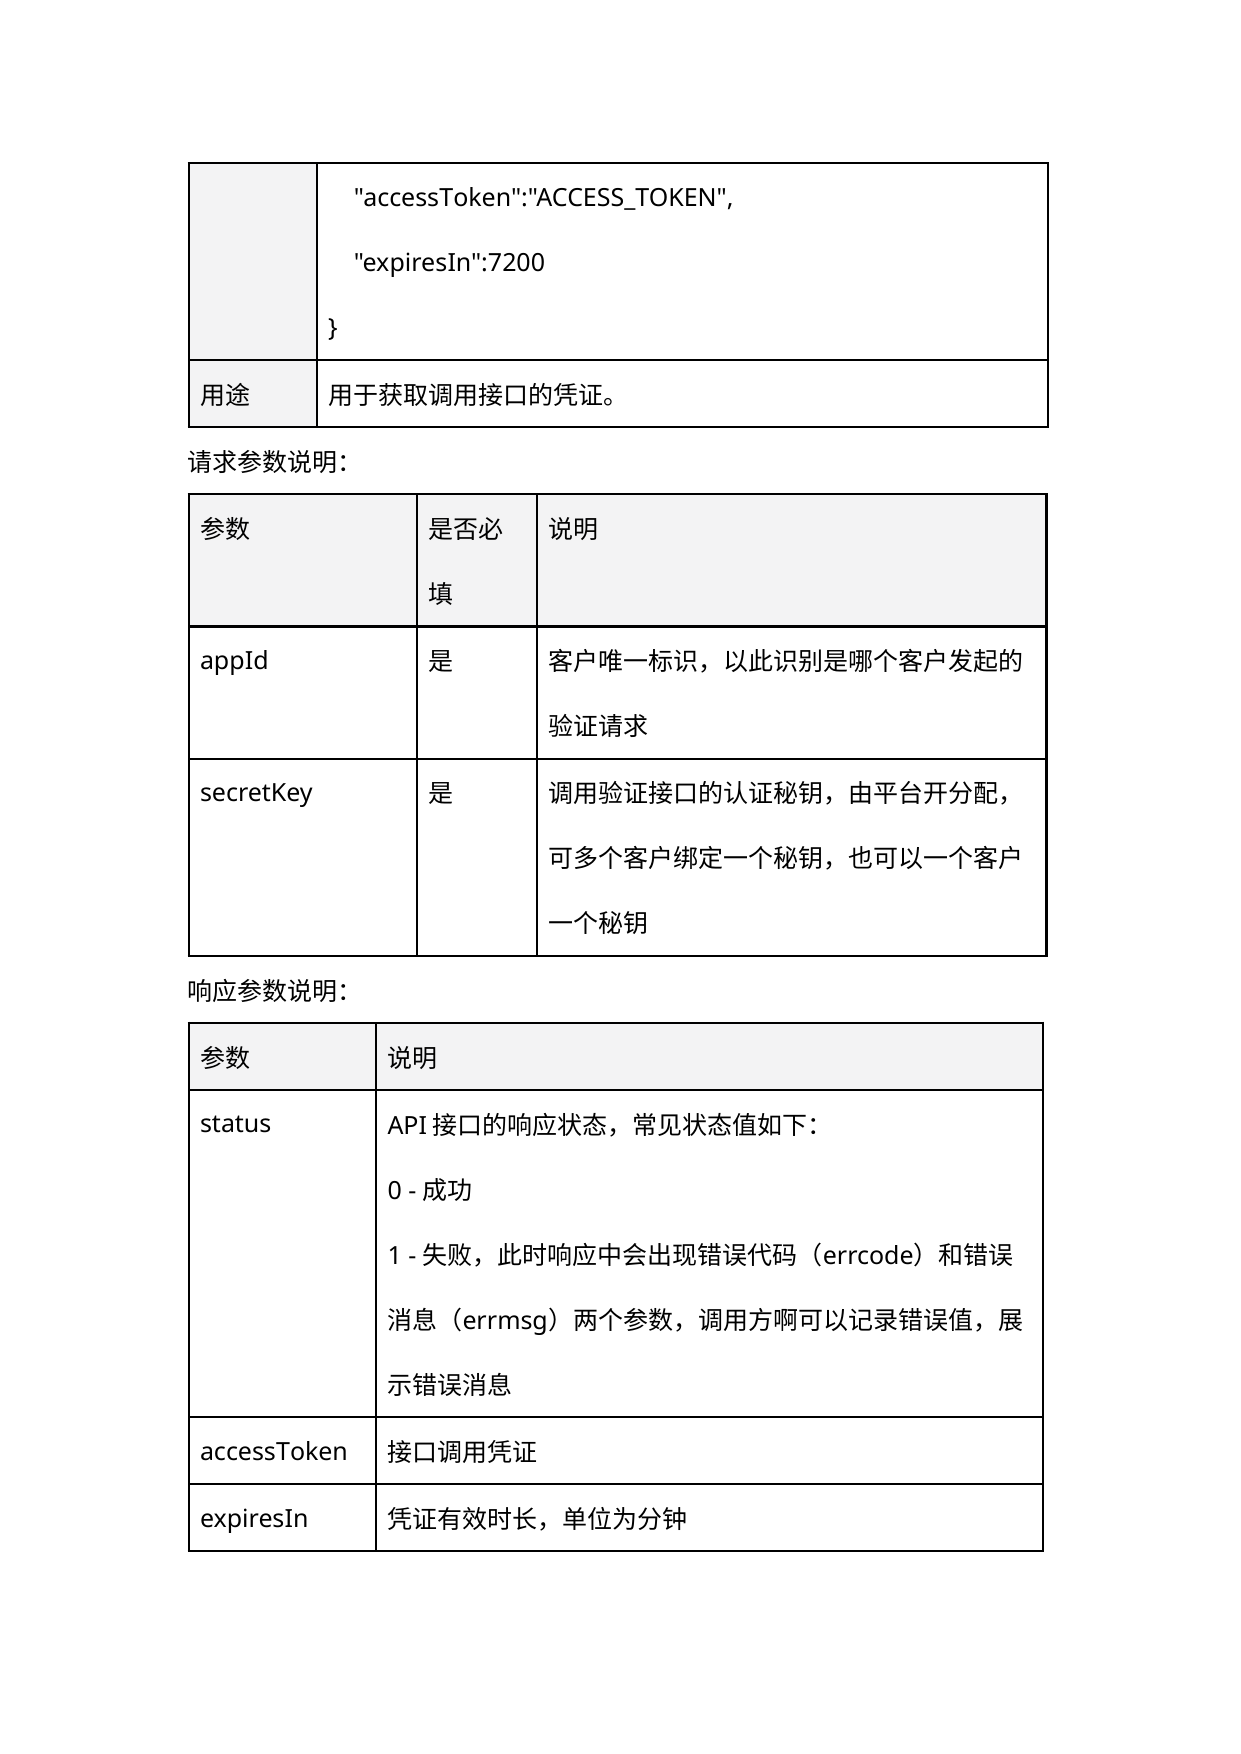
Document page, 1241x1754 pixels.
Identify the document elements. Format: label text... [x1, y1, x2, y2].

table_cell 接口调用凭证 [377, 1418, 1042, 1483]
table_cell 客户唯一标识，以此识别是哪个客户发起的验证请求 [538, 628, 1045, 757]
text 请求参数说明： [187, 428, 1053, 493]
table_cell status [190, 1091, 375, 1416]
table_cell 用途 [190, 361, 316, 426]
table_header 参数 [190, 495, 416, 625]
table_header 参数 [190, 1024, 375, 1089]
table_cell 是 [418, 760, 536, 954]
table_cell 响应正文 [190, 164, 316, 359]
table_cell accessToken [190, 1418, 375, 1483]
table_cell appId [190, 628, 416, 757]
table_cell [318, 164, 1047, 359]
table_cell 用于获取调用接口的凭证。 [318, 361, 1047, 426]
text 响应参数说明： [187, 957, 1053, 1022]
table_cell expiresIn [190, 1485, 375, 1550]
table_header 说明 [377, 1024, 1042, 1089]
table_header 说明 [538, 495, 1045, 625]
table_cell secretKey [190, 760, 416, 954]
table_header 是否必填 [418, 495, 536, 625]
table_cell 是 [418, 628, 536, 757]
table_cell 调用验证接口的认证秘钥，由平台开分配，可多个客户绑定一个秘钥，也可以一个客户一个秘钥 [538, 760, 1045, 954]
table_cell 凭证有效时长，单位为分钟 [377, 1485, 1042, 1550]
table_cell API接口的响应状态，常见状态值如下： 0 - 成功 1 - 失败，此时响应中会出现错误代码（errcode）和错误消息（errmsg）两个参数，调用方啊可以记录错误值，展示错误消息 [377, 1091, 1042, 1416]
